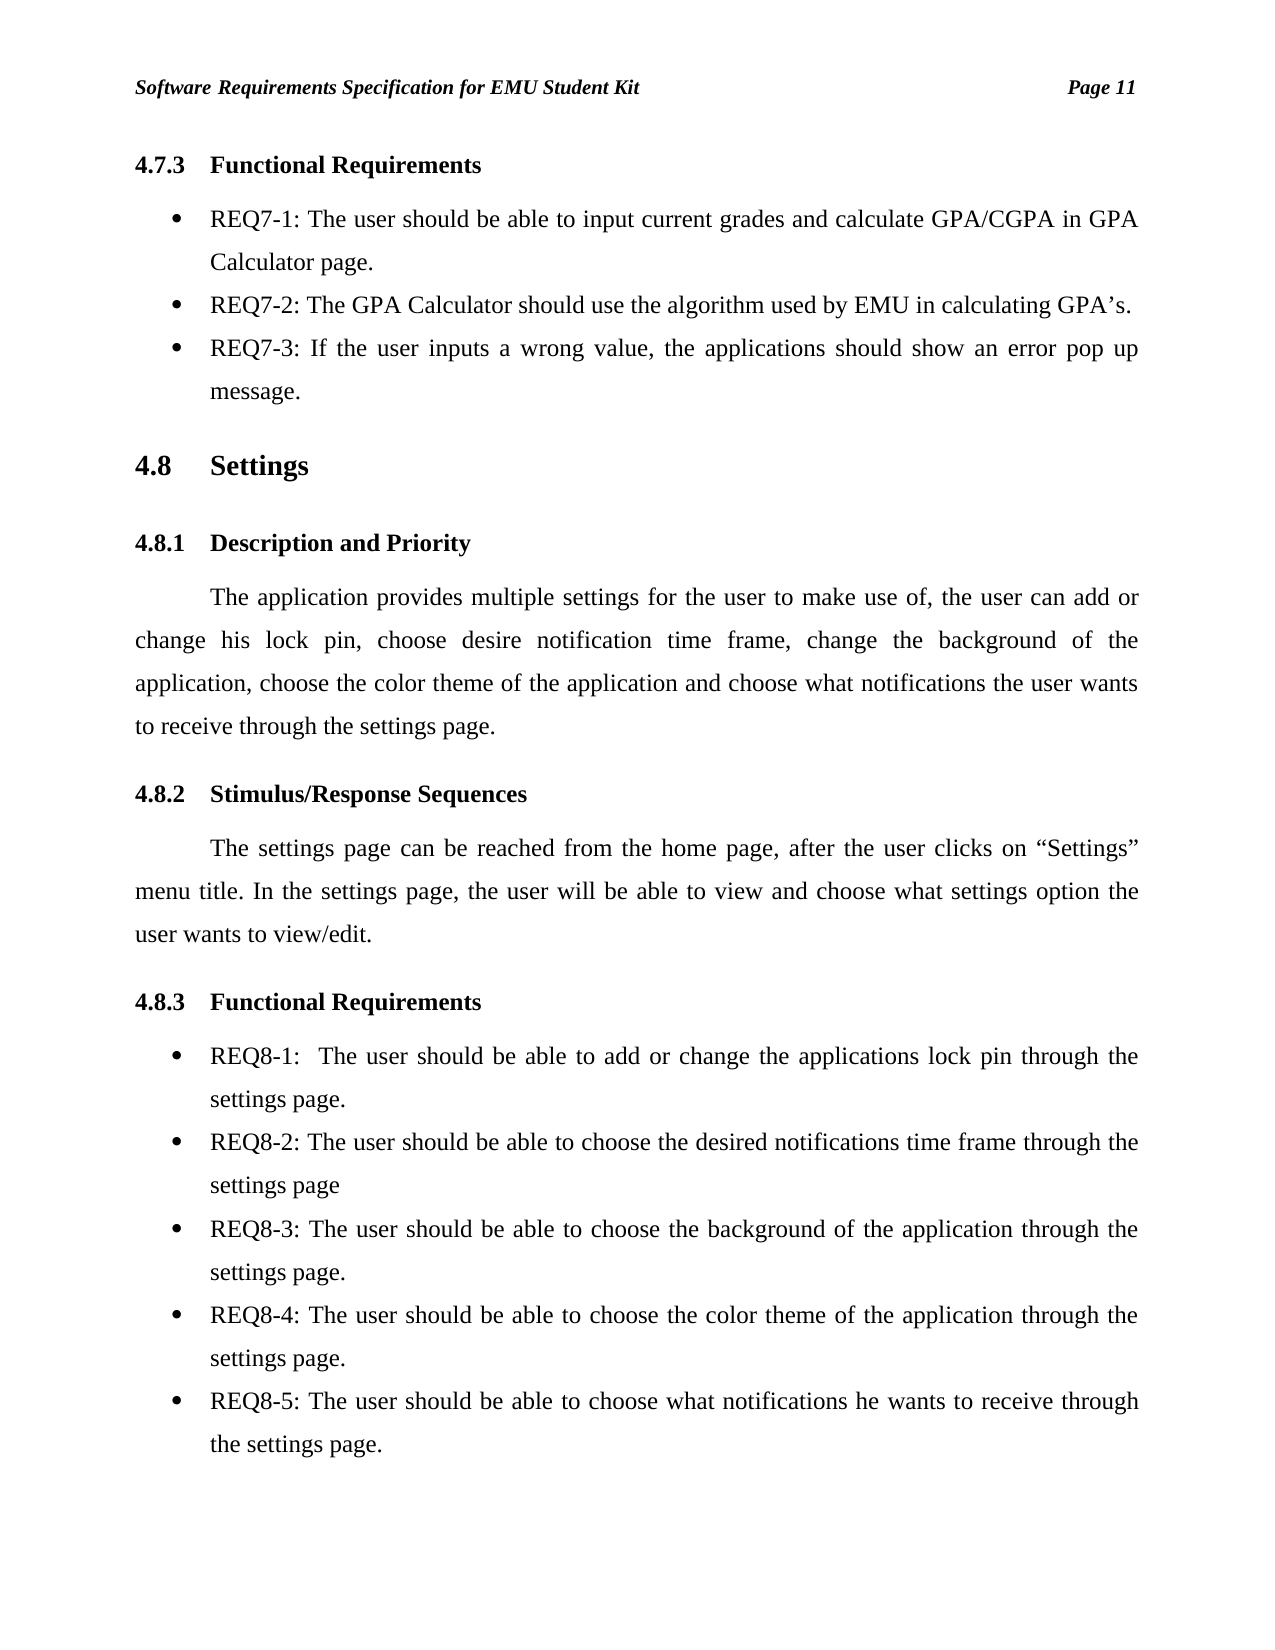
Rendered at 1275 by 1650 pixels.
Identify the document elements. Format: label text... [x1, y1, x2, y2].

subtitle Functional Requirements [135, 987, 1140, 1016]
subtitle Stimulus/Response Sequences [135, 779, 1140, 808]
list REQ7-2: The GPA Calculator should use the algorithm used by EMU in calculating GPA’s. [172, 290, 1140, 319]
subtitle Functional Requirements [135, 150, 1140, 179]
text The application provides multiple settings for the user to make use of, the user can add or change his lock pin, choose desire notification time frame, change the background of the application, choose the color theme of the application and choose what notifications the user wants to receive through the settings page. [135, 582, 1140, 740]
list REQ8-3: The user should be able to choose the background of the application through the settings page. [172, 1214, 1140, 1286]
list REQ8-1: The user should be able to add or change the applications lock pin through the settings page. [172, 1041, 1140, 1113]
subtitle Settings [135, 448, 1140, 482]
list REQ8-4: The user should be able to choose the color theme of the application through the settings page. [172, 1300, 1140, 1372]
list REQ8-2: The user should be able to choose the desired notifications time frame through the settings page [172, 1127, 1140, 1199]
list REQ7-3: If the user inputs a wrong value, the applications should show an error pop up message. [172, 333, 1140, 405]
list REQ8-5: The user should be able to choose what notifications he wants to receive through the settings page. [172, 1386, 1140, 1458]
text The settings page can be reached from the home page, after the user clicks on “Settings” menu title. In the settings page, the user will be able to view and choose what settings option the user wants to view/edit. [135, 833, 1140, 948]
subtitle Description and Priority [135, 528, 1140, 557]
list REQ7-1: The user should be able to input current grades and calculate GPA/CGPA in GPA Calculator page. [172, 204, 1140, 276]
